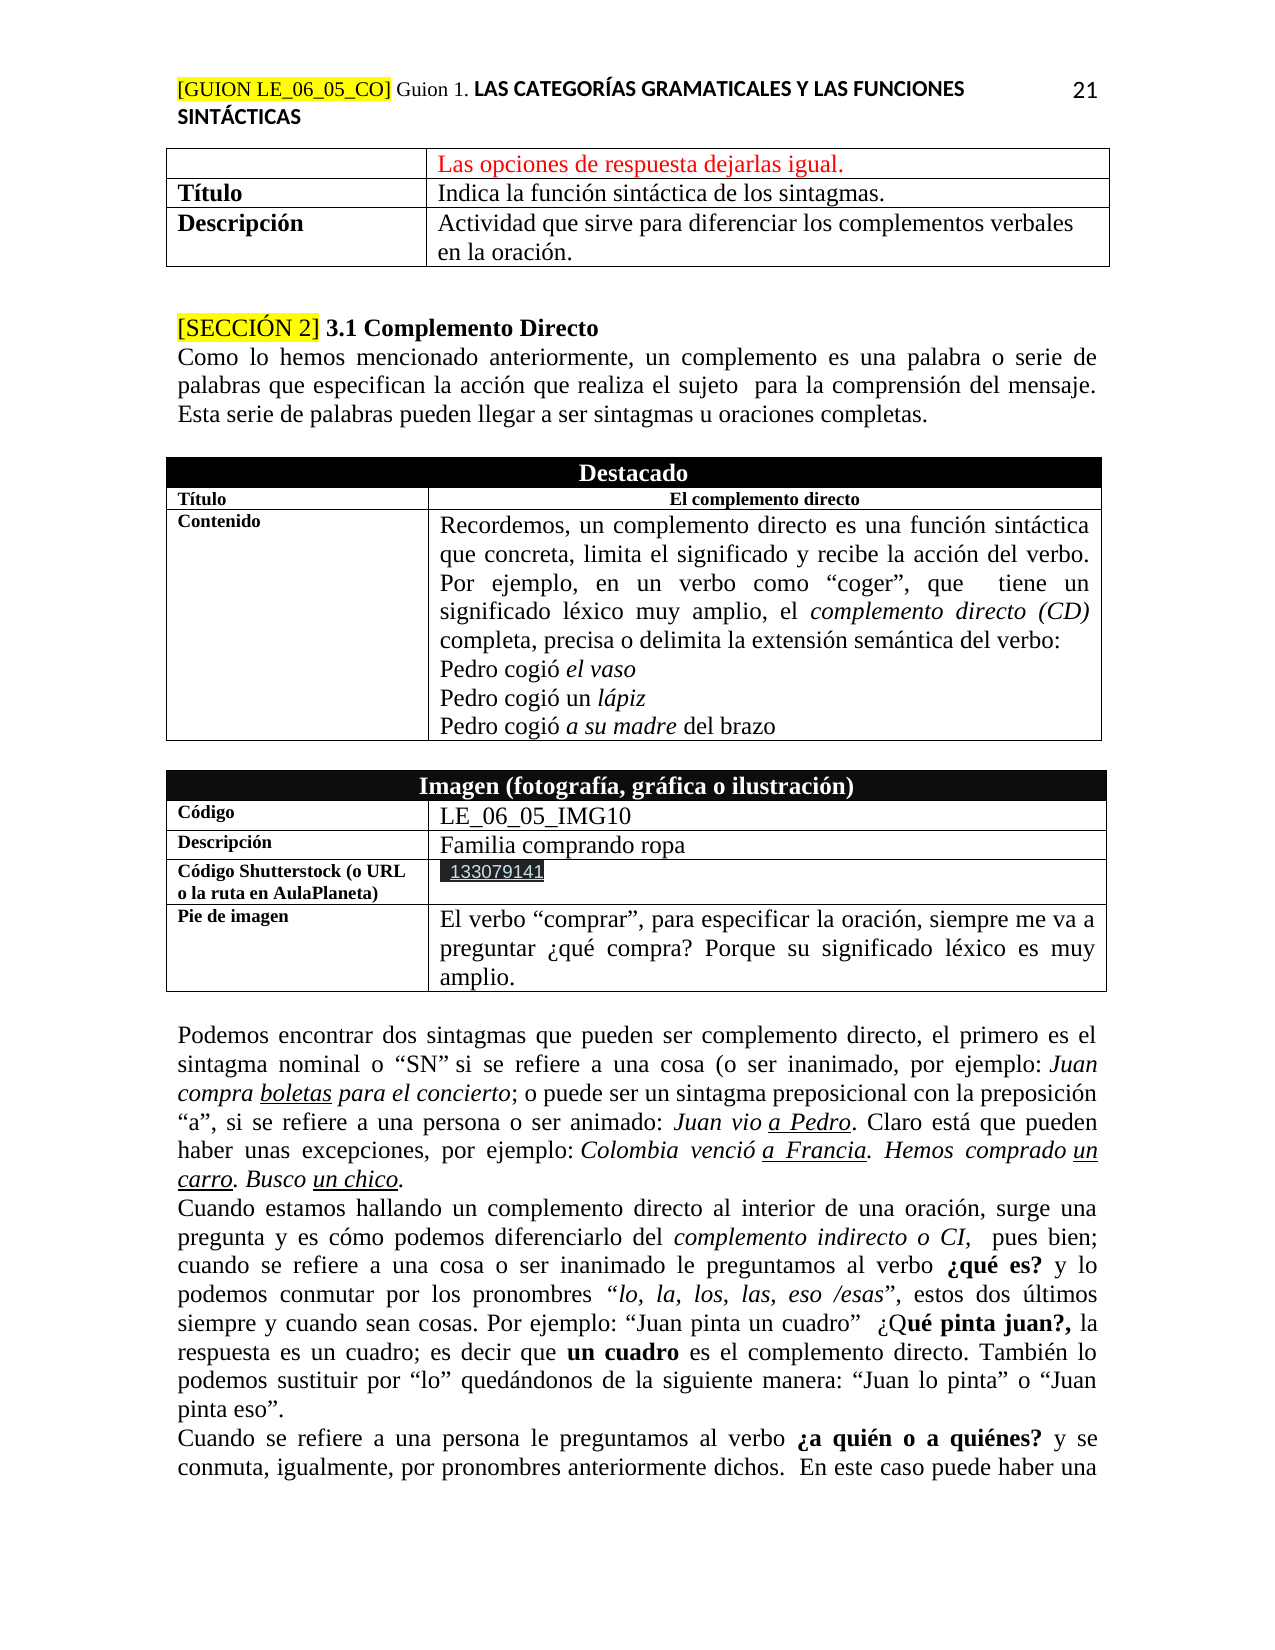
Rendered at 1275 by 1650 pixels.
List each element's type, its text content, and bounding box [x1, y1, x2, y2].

table_cell Título [167, 179, 426, 207]
table_cell Código Shutterstock (o URL o la ruta en AulaPlaneta) [167, 860, 428, 903]
table_cell 133079141 [429, 860, 1106, 903]
text Podemos encontrar dos sintagmas que pueden ser complemento directo, el primero es el sintagma nominal o “SN” si se refiere a una cosa (o ser inanimado, por ejemplo: Juan compra boletas para el concierto; o puede ser un sintagma preposicional con la preposición “a”, si se refiere a una persona o ser animado: Juan vio a Pedro. Claro está que pueden haber unas excepciones, por ejemplo: Colombia venció a Francia. Hemos comprado un carro. Busco un chico. [177, 1021, 1098, 1193]
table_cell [427, 149, 1109, 177]
table_header Imagen (fotografía, gráfica o ilustración) [167, 771, 1106, 800]
text [SECCIÓN 2] 3.1 Complemento Directo [177, 304, 1098, 342]
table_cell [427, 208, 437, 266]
table_cell El complemento directo [429, 488, 1101, 509]
table_cell Recordemos, un complemento directo es una función sintáctica que concreta, limita el significado y recibe la acción del verbo. Por ejemplo, en un verbo como “coger”, que tiene un significado léxico muy amplio, el complemento directo (CD) completa, precisa o delimita la extensión semántica del verbo: Pedro cogió el vaso Pedro cogió un lápiz Pedro cogió a su madre del brazo [429, 510, 1101, 740]
table_cell Código [167, 801, 428, 829]
table_cell Contenido [167, 510, 428, 740]
table_cell Pie de imagen [167, 905, 428, 991]
table_cell Título [167, 488, 428, 509]
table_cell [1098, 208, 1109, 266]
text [177, 1423, 1098, 1481]
table_header Destacado [167, 458, 1101, 487]
table_cell Descripción [167, 208, 426, 266]
table_cell El verbo “comprar”, para especificar la oración, siempre me va a preguntar ¿qué compra? Porque su significado léxico es muy amplio. [429, 905, 1106, 991]
text Cuando estamos hallando un complemento directo al interior de una oración, surge una pregunta y es cómo podemos diferenciarlo del complemento indirecto o CI, pues bien; cuando se refiere a una cosa o ser inanimado le preguntamos al verbo ¿qué es? y lo podemos conmutar por los pronombres “lo, la, los, las, eso /esas”, estos dos últimos siempre y cuando sean cosas. Por ejemplo: “Juan pinta un cuadro” ¿Qué pinta juan?, la respuesta es un cuadro; es decir que un cuadro es el complemento directo. También lo podemos sustituir por “lo” quedándonos de la siguiente manera: “Juan lo pinta” o “Juan pinta eso”. [177, 1193, 1098, 1423]
text Como lo hemos mencionado anteriormente, un complemento es una palabra o serie de palabras que especifican la acción que realiza el sujeto para la comprensión del mensaje. Esta serie de palabras pueden llegar a ser sintagmas u oraciones completas. [177, 342, 1098, 428]
table_cell Familia comprando ropa [429, 831, 1106, 859]
table_cell LE_06_05_IMG10 [429, 801, 1106, 829]
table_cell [167, 149, 426, 177]
table_cell Descripción [167, 831, 428, 859]
table_cell Indica la función sintáctica de los sintagmas. [427, 179, 1109, 207]
